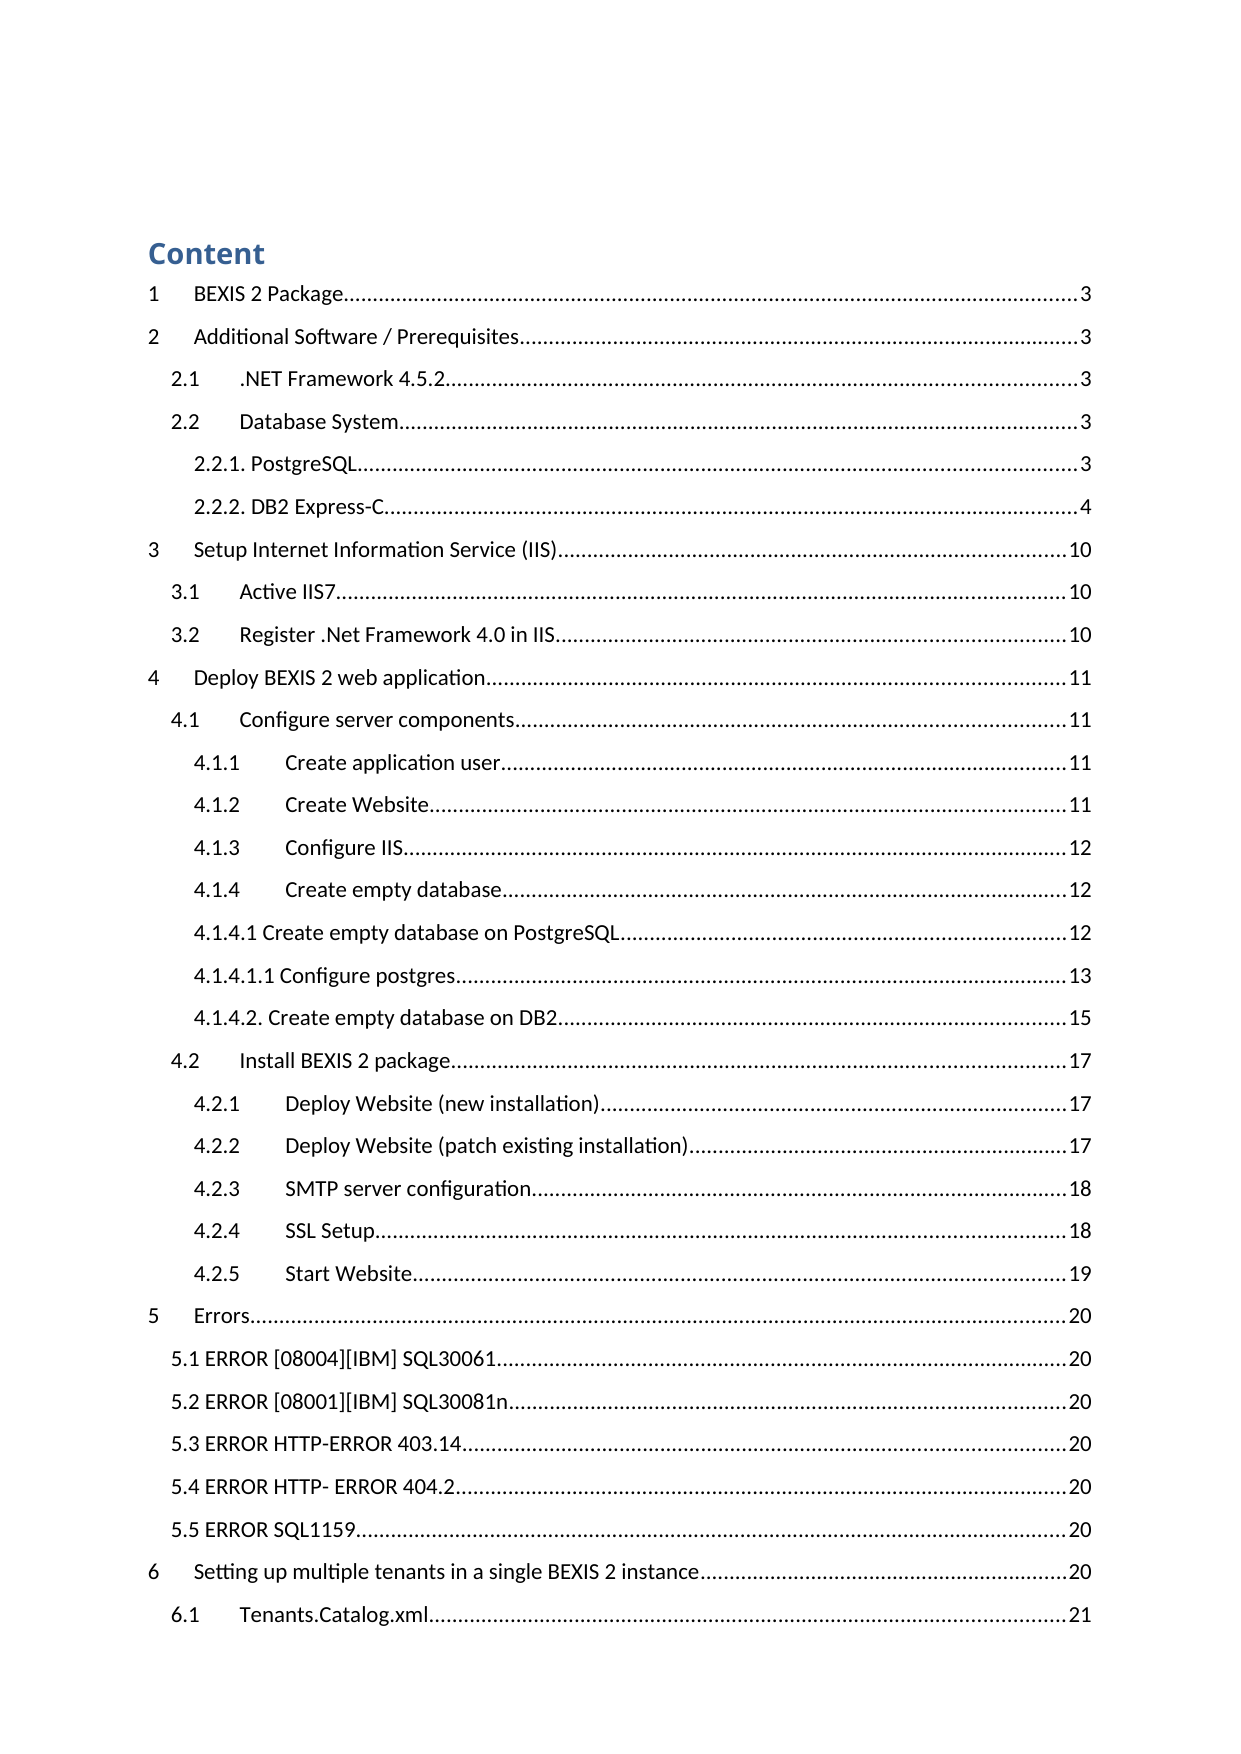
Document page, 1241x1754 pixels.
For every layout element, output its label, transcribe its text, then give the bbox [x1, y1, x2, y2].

text 4.2.2 Deploy Website (patch existing installation) 17 [193, 1131, 1093, 1159]
text 5.4 ERROR HTTP- ERROR 404.2 20 [171, 1472, 1093, 1500]
text 6.1 Tenants.Catalog.xml 21 [171, 1600, 1093, 1628]
text 3 Setup Internet Information Service (IIS) 10 [148, 535, 1093, 563]
text 5.5 ERROR SQL1159 20 [171, 1515, 1093, 1543]
text 4.2.3 SMTP server configuration 18 [193, 1174, 1093, 1202]
text 4.1.3 Configure IIS 12 [193, 833, 1093, 861]
text 4.1.2 Create Website 11 [193, 790, 1093, 818]
text 4.1.4.1 Create empty database on PostgreSQL 12 [193, 918, 1093, 946]
text 5.1 ERROR [08004][IBM] SQL30061 20 [171, 1344, 1093, 1372]
text 2.2.1. PostgreSQL 3 [193, 449, 1093, 478]
text 2.2 Database System 3 [171, 407, 1093, 435]
text 5.2 ERROR [08001][IBM] SQL30081n 20 [171, 1387, 1093, 1415]
text 4.1 Configure server components 11 [171, 705, 1093, 733]
text 6 Setting up multiple tenants in a single BEXIS 2 instance 20 [148, 1557, 1093, 1585]
text 4.2.1 Deploy Website (new installation) 17 [193, 1089, 1093, 1117]
text 2.2.2. DB2 Express-C 4 [193, 492, 1093, 520]
text 2.1 .NET Framework 4.5.2 3 [171, 364, 1093, 392]
text 5.3 ERROR HTTP-ERROR 403.14 20 [171, 1429, 1093, 1457]
text 4.1.4.2. Create empty database on DB2 15 [193, 1003, 1093, 1031]
subtitle Content [148, 233, 1093, 273]
text 4.2.5 Start Website 19 [193, 1259, 1093, 1287]
text 3.1 Active IIS7 10 [171, 577, 1093, 605]
text 5 Errors 20 [148, 1302, 1093, 1330]
text 4.1.1 Create application user 11 [193, 748, 1093, 776]
text 4.2.4 SSL Setup 18 [193, 1216, 1093, 1244]
text 2 Additional Software / Prerequisites 3 [148, 322, 1093, 350]
text 3.2 Register .Net Framework 4.0 in IIS 10 [171, 620, 1093, 648]
text 4 Deploy BEXIS 2 web application 11 [148, 663, 1093, 691]
text 1 BEXIS 2 Package 3 [148, 279, 1093, 307]
text 4.1.4.1.1 Configure postgres 13 [193, 961, 1093, 989]
text 4.2 Install BEXIS 2 package 17 [171, 1046, 1093, 1074]
text 4.1.4 Create empty database 12 [193, 876, 1093, 904]
